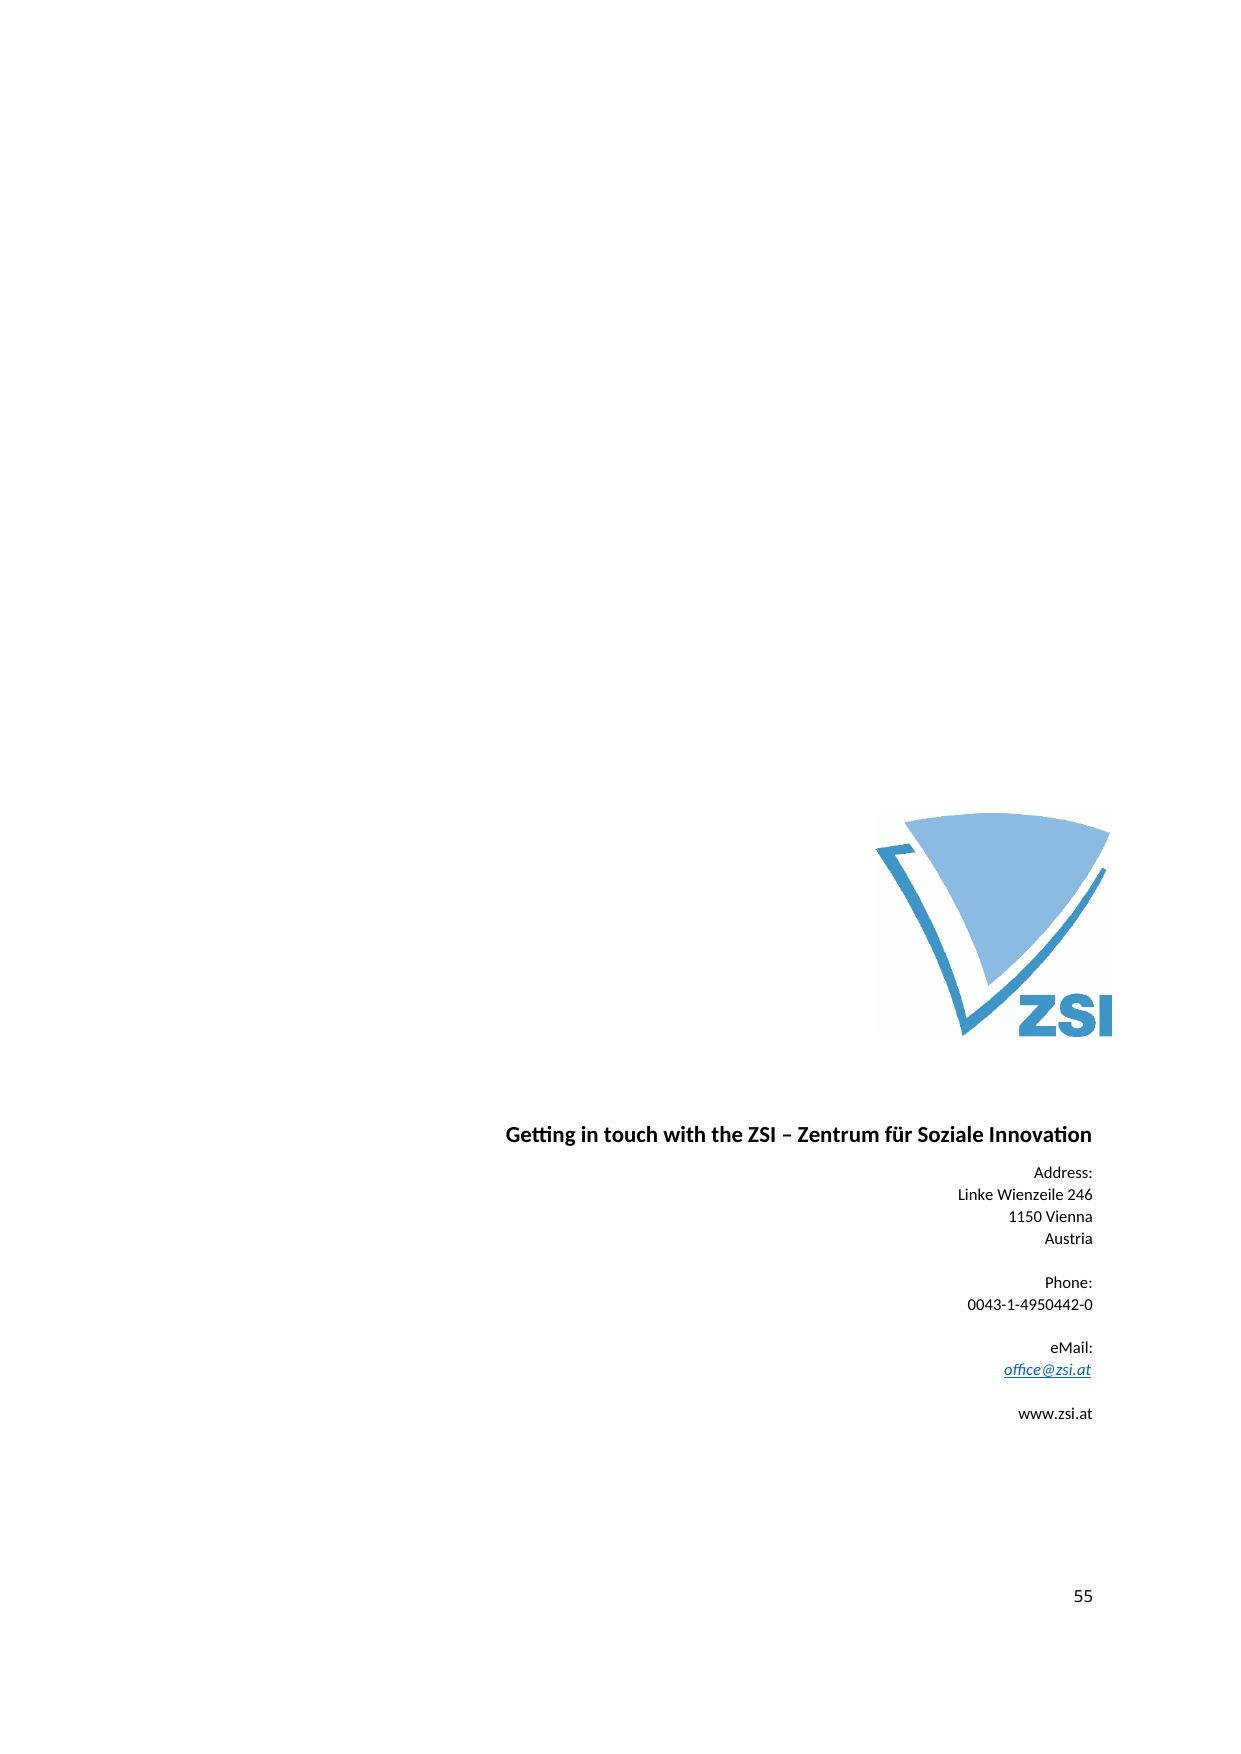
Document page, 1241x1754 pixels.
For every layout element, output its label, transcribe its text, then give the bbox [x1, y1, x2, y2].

text Getting in touch with the ZSI – Zentrum für Soziale Innovation [148, 1120, 1093, 1148]
text Linke Wienzeile 246 [148, 1184, 1093, 1205]
text 1150 Vienna [148, 1206, 1093, 1227]
text Phone: [148, 1272, 1093, 1292]
text office@zsi.at [148, 1359, 1093, 1380]
text www.zsi.at [148, 1403, 1093, 1424]
text Austria [148, 1228, 1093, 1249]
text eMail: [148, 1338, 1093, 1358]
text 0043-1-4950442-0 [148, 1294, 1093, 1314]
text Address: [148, 1163, 1093, 1183]
picture [875, 813, 1112, 1037]
